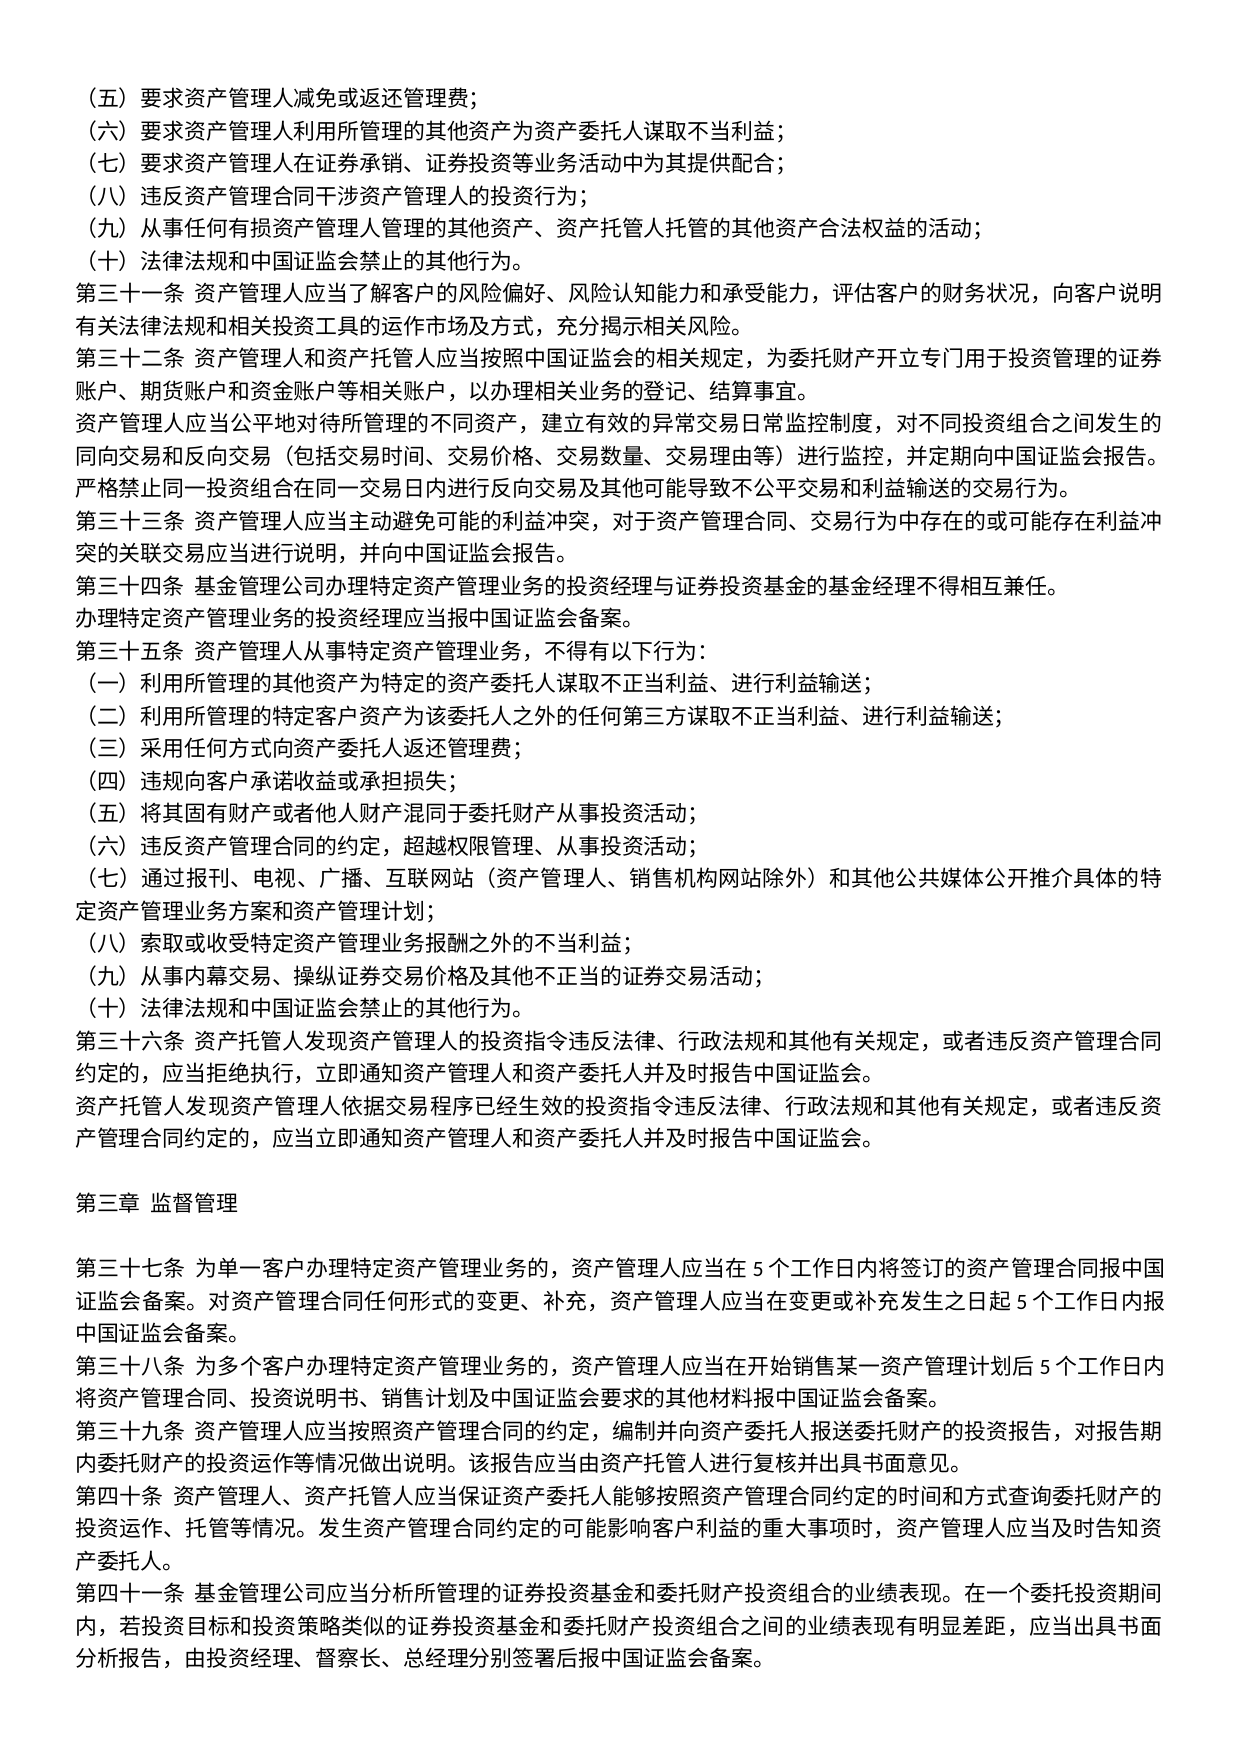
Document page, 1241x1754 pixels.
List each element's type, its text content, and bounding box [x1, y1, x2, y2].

text 第三十六条 资产托管人发现资产管理人的投资指令违反法律、行政法规和其他有关规定，或者违反资产管理合同约定的，应当拒绝执行，立即通知资产管理人和资产委托人并及时报告中国证监会。 [75, 1023, 1165, 1088]
text （八）索取或收受特定资产管理业务报酬之外的不当利益； [75, 926, 1165, 958]
text 第三十一条 资产管理人应当了解客户的风险偏好、风险认知能力和承受能力，评估客户的财务状况，向客户说明有关法律法规和相关投资工具的运作市场及方式，充分揭示相关风险。 [75, 276, 1165, 341]
text （二）利用所管理的特定客户资产为该委托人之外的任何第三方谋取不正当利益、进行利益输送； [75, 698, 1165, 731]
text 第四十一条 基金管理公司应当分析所管理的证券投资基金和委托财产投资组合的业绩表现。在一个委托投资期间内，若投资目标和投资策略类似的证券投资基金和委托财产投资组合之间的业绩表现有明显差距，应当出具书面分析报告，由投资经理、督察长、总经理分别签署后报中国证监会备案。 [75, 1576, 1165, 1673]
text 严格禁止同一投资组合在同一交易日内进行反向交易及其他可能导致不公平交易和利益输送的交易行为。 [75, 471, 1165, 503]
text 第三十三条 资产管理人应当主动避免可能的利益冲突，对于资产管理合同、交易行为中存在的或可能存在利益冲突的关联交易应当进行说明，并向中国证监会报告。 [75, 503, 1165, 568]
text （十）法律法规和中国证监会禁止的其他行为。 [75, 991, 1165, 1023]
text 第三十五条 资产管理人从事特定资产管理业务，不得有以下行为： [75, 633, 1165, 666]
text 第四十条 资产管理人、资产托管人应当保证资产委托人能够按照资产管理合同约定的时间和方式查询委托财产的投资运作、托管等情况。发生资产管理合同约定的可能影响客户利益的重大事项时，资产管理人应当及时告知资产委托人。 [75, 1478, 1165, 1576]
text 第三十二条 资产管理人和资产托管人应当按照中国证监会的相关规定，为委托财产开立专门用于投资管理的证券账户、期货账户和资金账户等相关账户，以办理相关业务的登记、结算事宜。 [75, 341, 1165, 406]
text 第三十四条 基金管理公司办理特定资产管理业务的投资经理与证券投资基金的基金经理不得相互兼任。 [75, 568, 1165, 601]
text （九）从事内幕交易、操纵证券交易价格及其他不正当的证券交易活动； [75, 958, 1165, 991]
text （六）违反资产管理合同的约定，超越权限管理、从事投资活动； [75, 828, 1165, 861]
text 第三十八条 为多个客户办理特定资产管理业务的，资产管理人应当在开始销售某一资产管理计划后5个工作日内将资产管理合同、投资说明书、销售计划及中国证监会要求的其他材料报中国证监会备案。 [75, 1348, 1165, 1413]
text 第三章 监督管理 [75, 1186, 1165, 1218]
text 第三十七条 为单一客户办理特定资产管理业务的，资产管理人应当在5个工作日内将签订的资产管理合同报中国证监会备案。对资产管理合同任何形式的变更、补充，资产管理人应当在变更或补充发生之日起5个工作日内报中国证监会备案。 [75, 1251, 1165, 1348]
text （十）法律法规和中国证监会禁止的其他行为。 [75, 243, 1165, 276]
text （三）采用任何方式向资产委托人返还管理费； [75, 731, 1165, 763]
text （九）从事任何有损资产管理人管理的其他资产、资产托管人托管的其他资产合法权益的活动； [75, 211, 1165, 243]
text （五）将其固有财产或者他人财产混同于委托财产从事投资活动； [75, 796, 1165, 828]
text 第三十九条 资产管理人应当按照资产管理合同的约定，编制并向资产委托人报送委托财产的投资报告，对报告期内委托财产的投资运作等情况做出说明。该报告应当由资产托管人进行复核并出具书面意见。 [75, 1413, 1165, 1478]
text （七）通过报刊、电视、广播、互联网站（资产管理人、销售机构网站除外）和其他公共媒体公开推介具体的特定资产管理业务方案和资产管理计划； [75, 861, 1165, 926]
text （一）利用所管理的其他资产为特定的资产委托人谋取不正当利益、进行利益输送； [75, 666, 1165, 698]
text 办理特定资产管理业务的投资经理应当报中国证监会备案。 [75, 601, 1165, 633]
text （七）要求资产管理人在证券承销、证券投资等业务活动中为其提供配合； [75, 146, 1165, 178]
text （五）要求资产管理人减免或返还管理费； [75, 81, 1165, 113]
text 资产管理人应当公平地对待所管理的不同资产，建立有效的异常交易日常监控制度，对不同投资组合之间发生的同向交易和反向交易（包括交易时间、交易价格、交易数量、交易理由等）进行监控，并定期向中国证监会报告。 [75, 406, 1165, 471]
text （八）违反资产管理合同干涉资产管理人的投资行为； [75, 178, 1165, 211]
text （六）要求资产管理人利用所管理的其他资产为资产委托人谋取不当利益； [75, 113, 1165, 146]
text 资产托管人发现资产管理人依据交易程序已经生效的投资指令违反法律、行政法规和其他有关规定，或者违反资产管理合同约定的，应当立即通知资产管理人和资产委托人并及时报告中国证监会。 [75, 1088, 1165, 1153]
text （四）违规向客户承诺收益或承担损失； [75, 763, 1165, 796]
